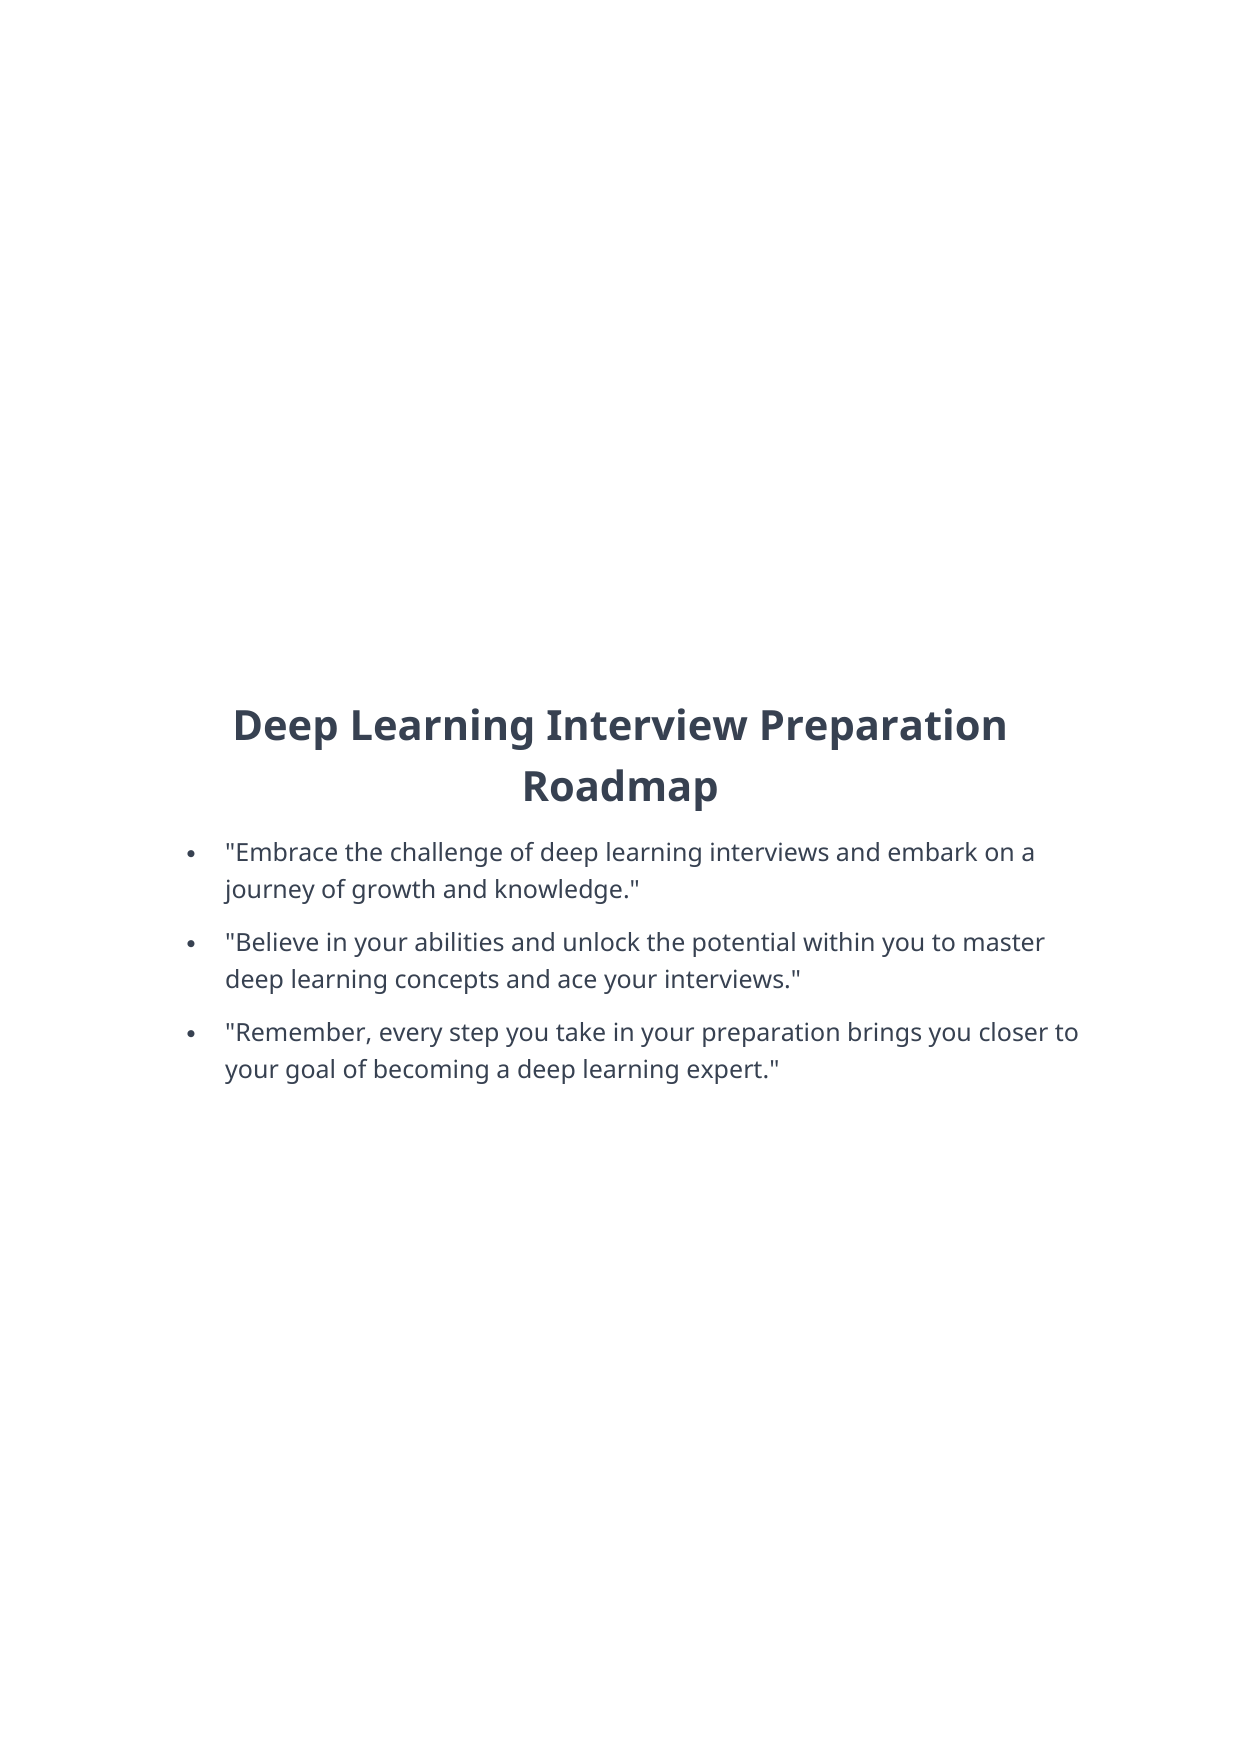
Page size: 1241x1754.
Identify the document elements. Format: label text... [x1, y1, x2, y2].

text Deep Learning Interview Preparation Roadmap [150, 695, 1090, 813]
list "Believe in your abilities and unlock the potential within you to master deep learning concepts and ace your interviews." [187, 925, 1090, 996]
list "Remember, every step you take in your preparation brings you closer to your goal of becoming a deep learning expert." [187, 1015, 1090, 1086]
list "Embrace the challenge of deep learning interviews and embark on a journey of growth and knowledge." [187, 834, 1090, 905]
